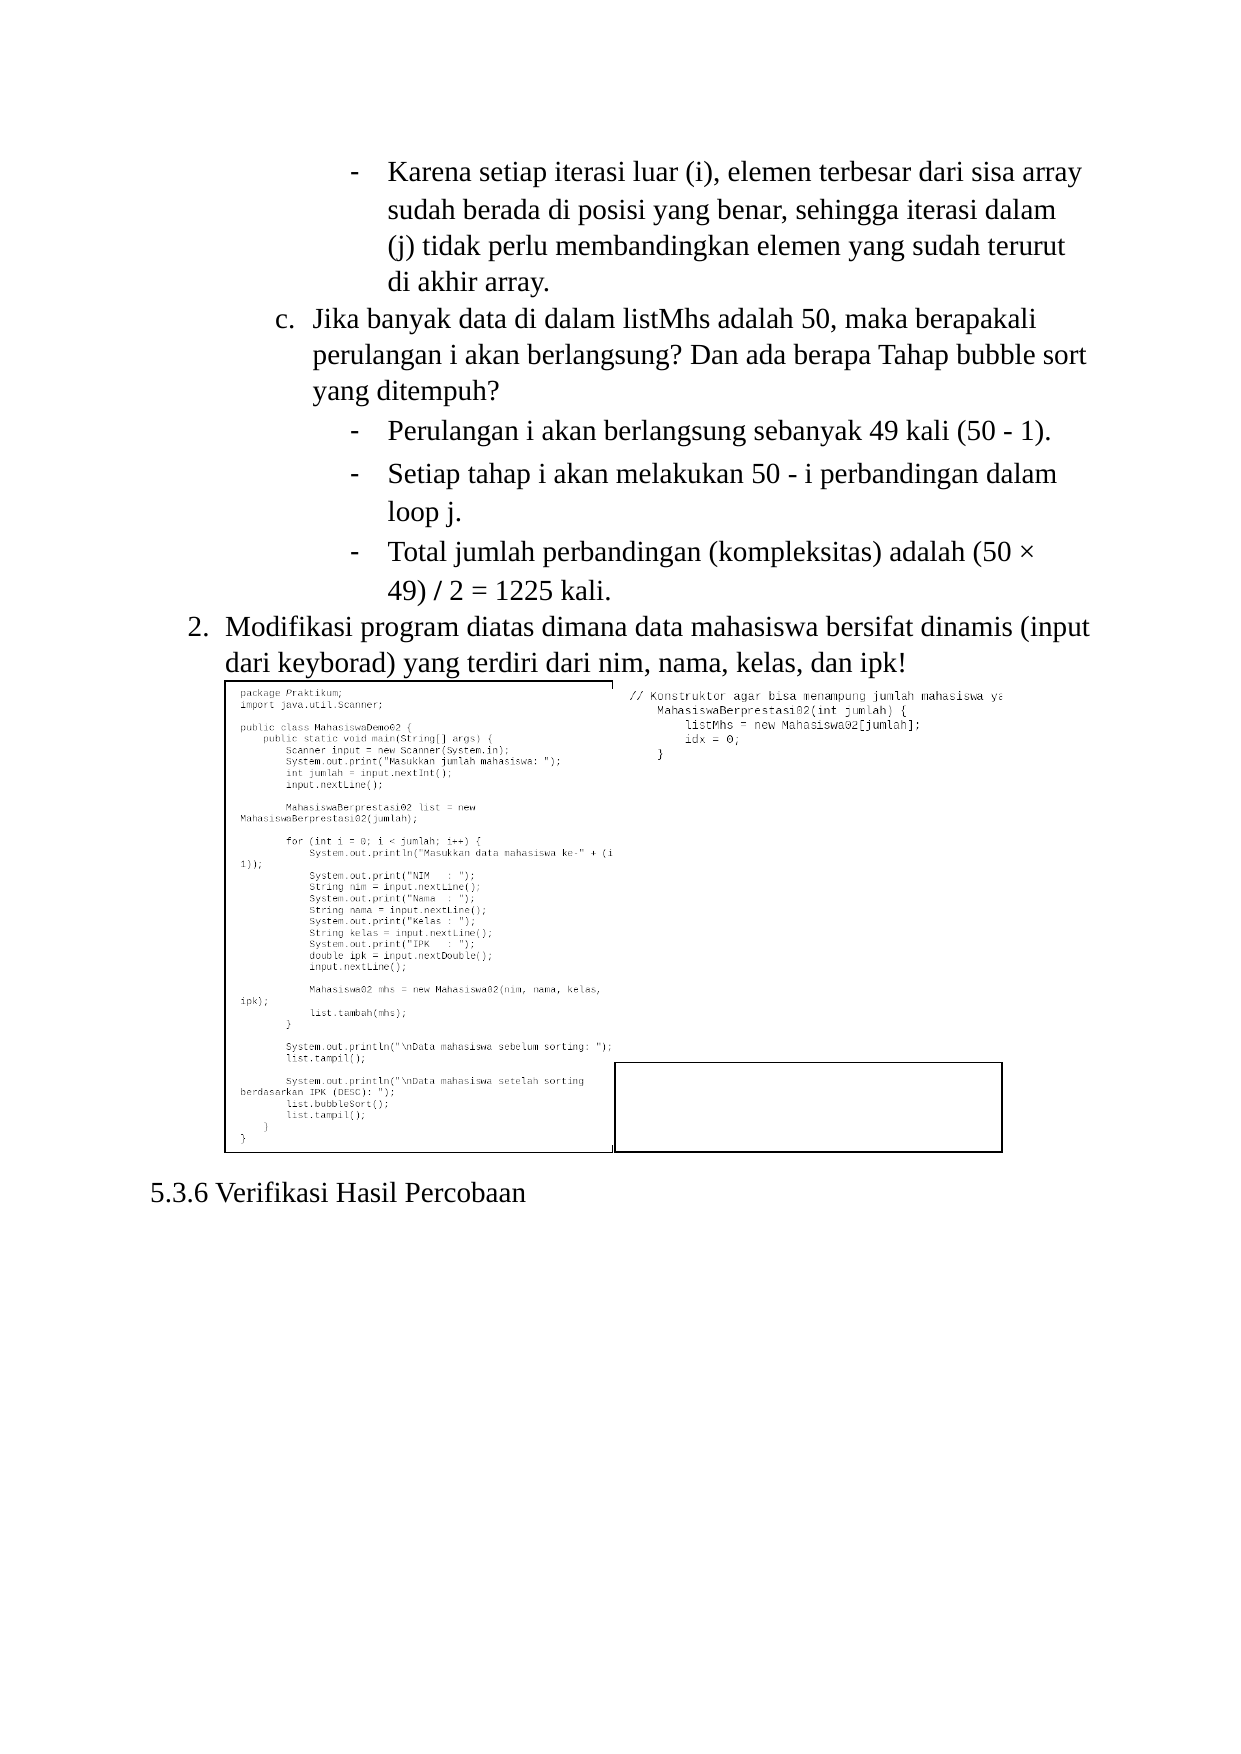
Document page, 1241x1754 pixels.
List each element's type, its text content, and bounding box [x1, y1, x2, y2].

list Jika banyak data di dalam listMhs adalah 50, maka berapakali perulangan i akan berlangsung? Dan ada berapa Tahap bubble sort yang ditempuh? [275, 301, 1090, 407]
list Total jumlah perbandingan (kompleksitas) adalah (50 × 49) / 2 = 1225 kali. [350, 530, 1090, 606]
list Setiap tahap i akan melakukan 50 - i perbandingan dalam loop j. [350, 452, 1090, 528]
list Perulangan i akan berlangsung sebanyak 49 kali (50 - 1). [350, 409, 1090, 449]
list Karena setiap iterasi luar (i), elemen terbesar dari sisa array sudah berada di posisi yang benar, sehingga iterasi dalam (j) tidak perlu membandingkan elemen yang sudah terurut di akhir array. [350, 150, 1090, 298]
text 5.3.6 Verifikasi Hasil Percobaan [150, 1175, 1090, 1209]
list Modifikasi program diatas dimana data mahasiswa bersifat dinamis (input dari keyborad) yang terdiri dari nim, nama, kelas, dan ipk! [187, 609, 1090, 678]
